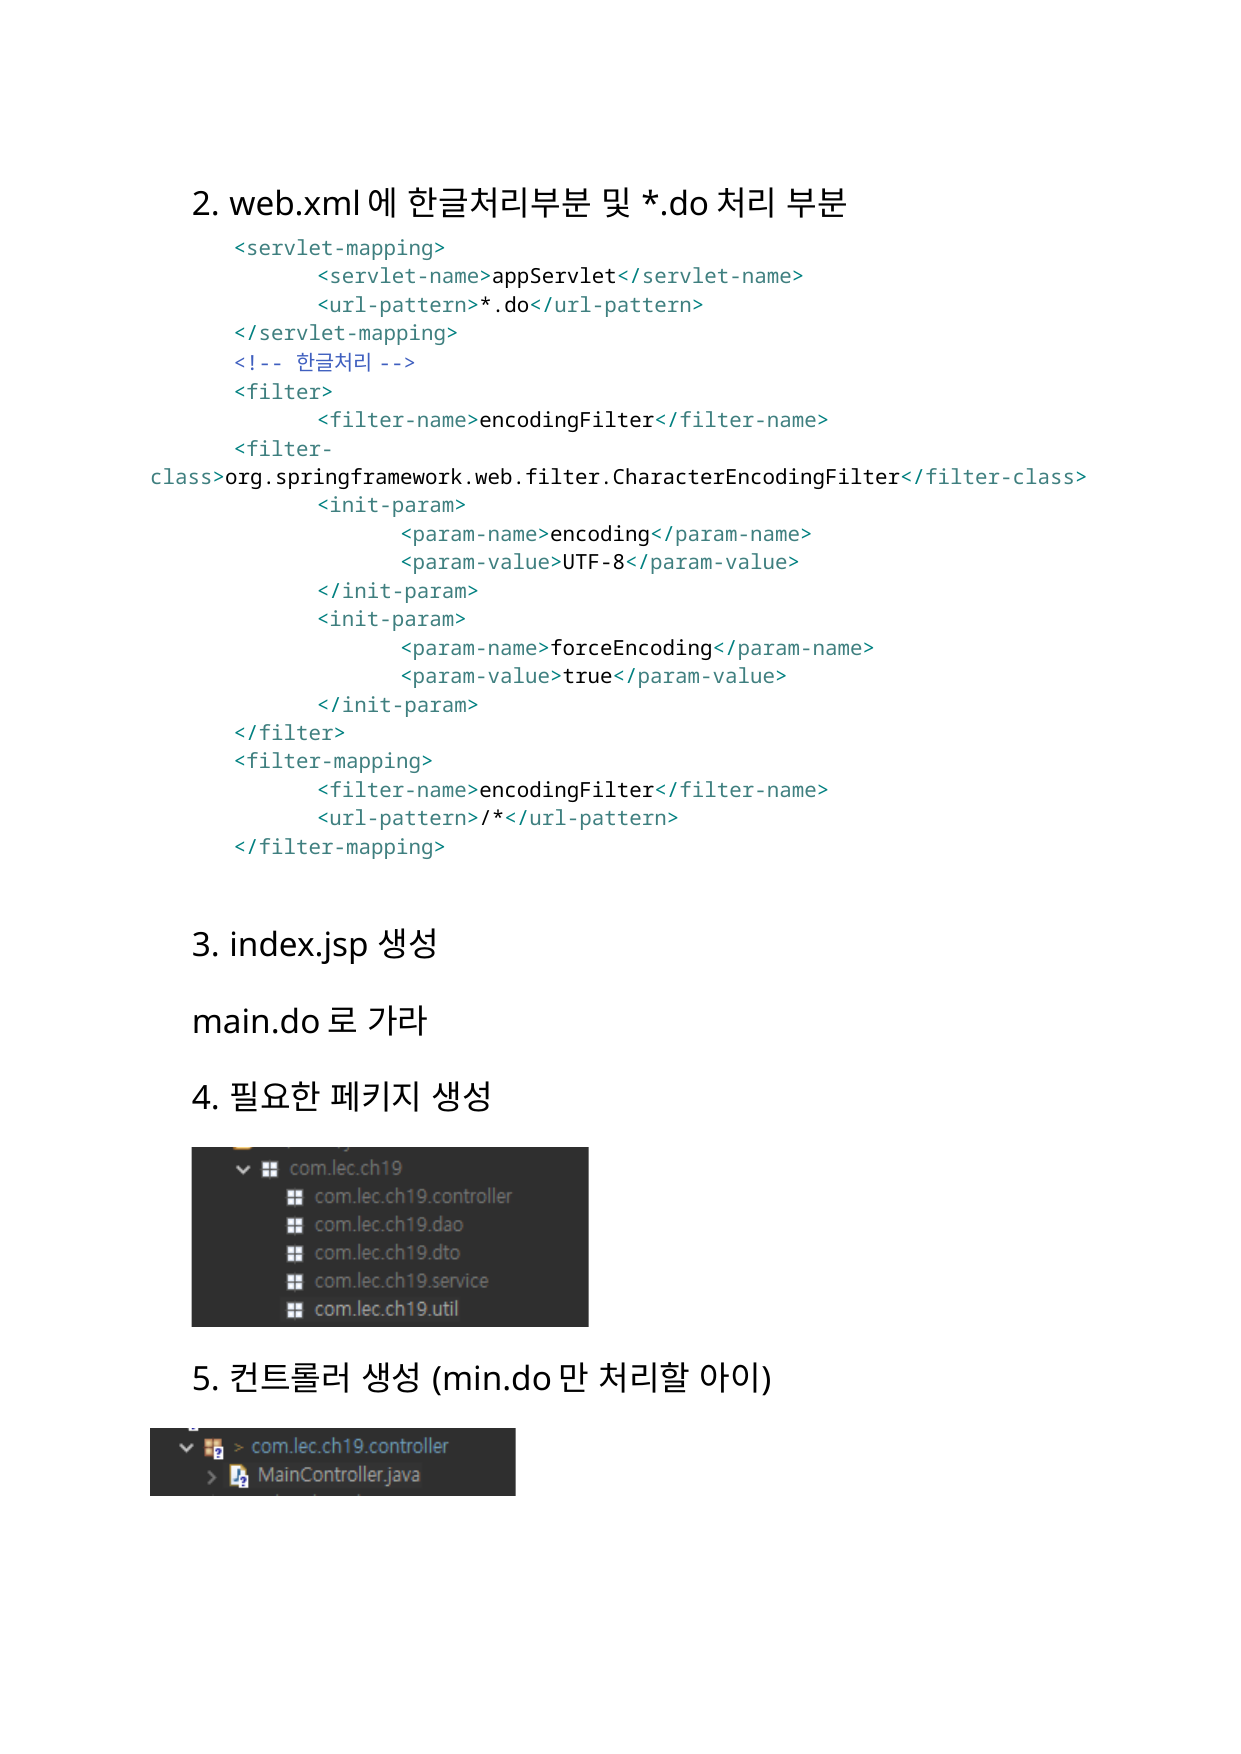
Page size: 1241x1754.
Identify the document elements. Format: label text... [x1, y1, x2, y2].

text <filter-mapping> [150, 747, 1090, 775]
text <param-value>UTF-8</param-value> [150, 547, 1090, 576]
text <param-value>true</param-value> [150, 661, 1090, 690]
text <param-name>forceEncoding</param-name> [150, 633, 1090, 661]
list 필요한 페키지 생성 [192, 1071, 1090, 1119]
text <filter-name>encodingFilter</filter-name> [150, 405, 1090, 434]
text <filter-name>encodingFilter</filter-name> [150, 775, 1090, 803]
list web.xml에 한글처리부분 및 *.do처리 부분 [192, 177, 1090, 226]
picture [191, 1147, 589, 1327]
text main.do로 가라 [192, 994, 1090, 1043]
text </filter> [150, 718, 1090, 747]
text <filter-class>org.springframework.web.filter.CharacterEncodingFilter</filter-class> [150, 434, 1090, 491]
text <init-param> [150, 491, 1090, 519]
text </init-param> [150, 576, 1090, 604]
text <!-- 한글처리 --> [150, 347, 1090, 377]
text </init-param> [150, 690, 1090, 718]
list index.jsp 생성 [192, 918, 1090, 966]
text <param-name>encoding</param-name> [150, 519, 1090, 547]
text <servlet-mapping> [150, 233, 1090, 261]
text <url-pattern>/*</url-pattern> [150, 803, 1090, 832]
text <filter> [150, 377, 1090, 405]
picture [150, 1428, 516, 1496]
text <init-param> [150, 604, 1090, 633]
text <url-pattern>*.do</url-pattern> [150, 290, 1090, 318]
list 컨트롤러 생성 (min.do만 처리할 아이) [192, 1352, 1090, 1400]
text <servlet-name>appServlet</servlet-name> [150, 261, 1090, 290]
text </servlet-mapping> [150, 318, 1090, 347]
text </filter-mapping> [150, 832, 1090, 893]
